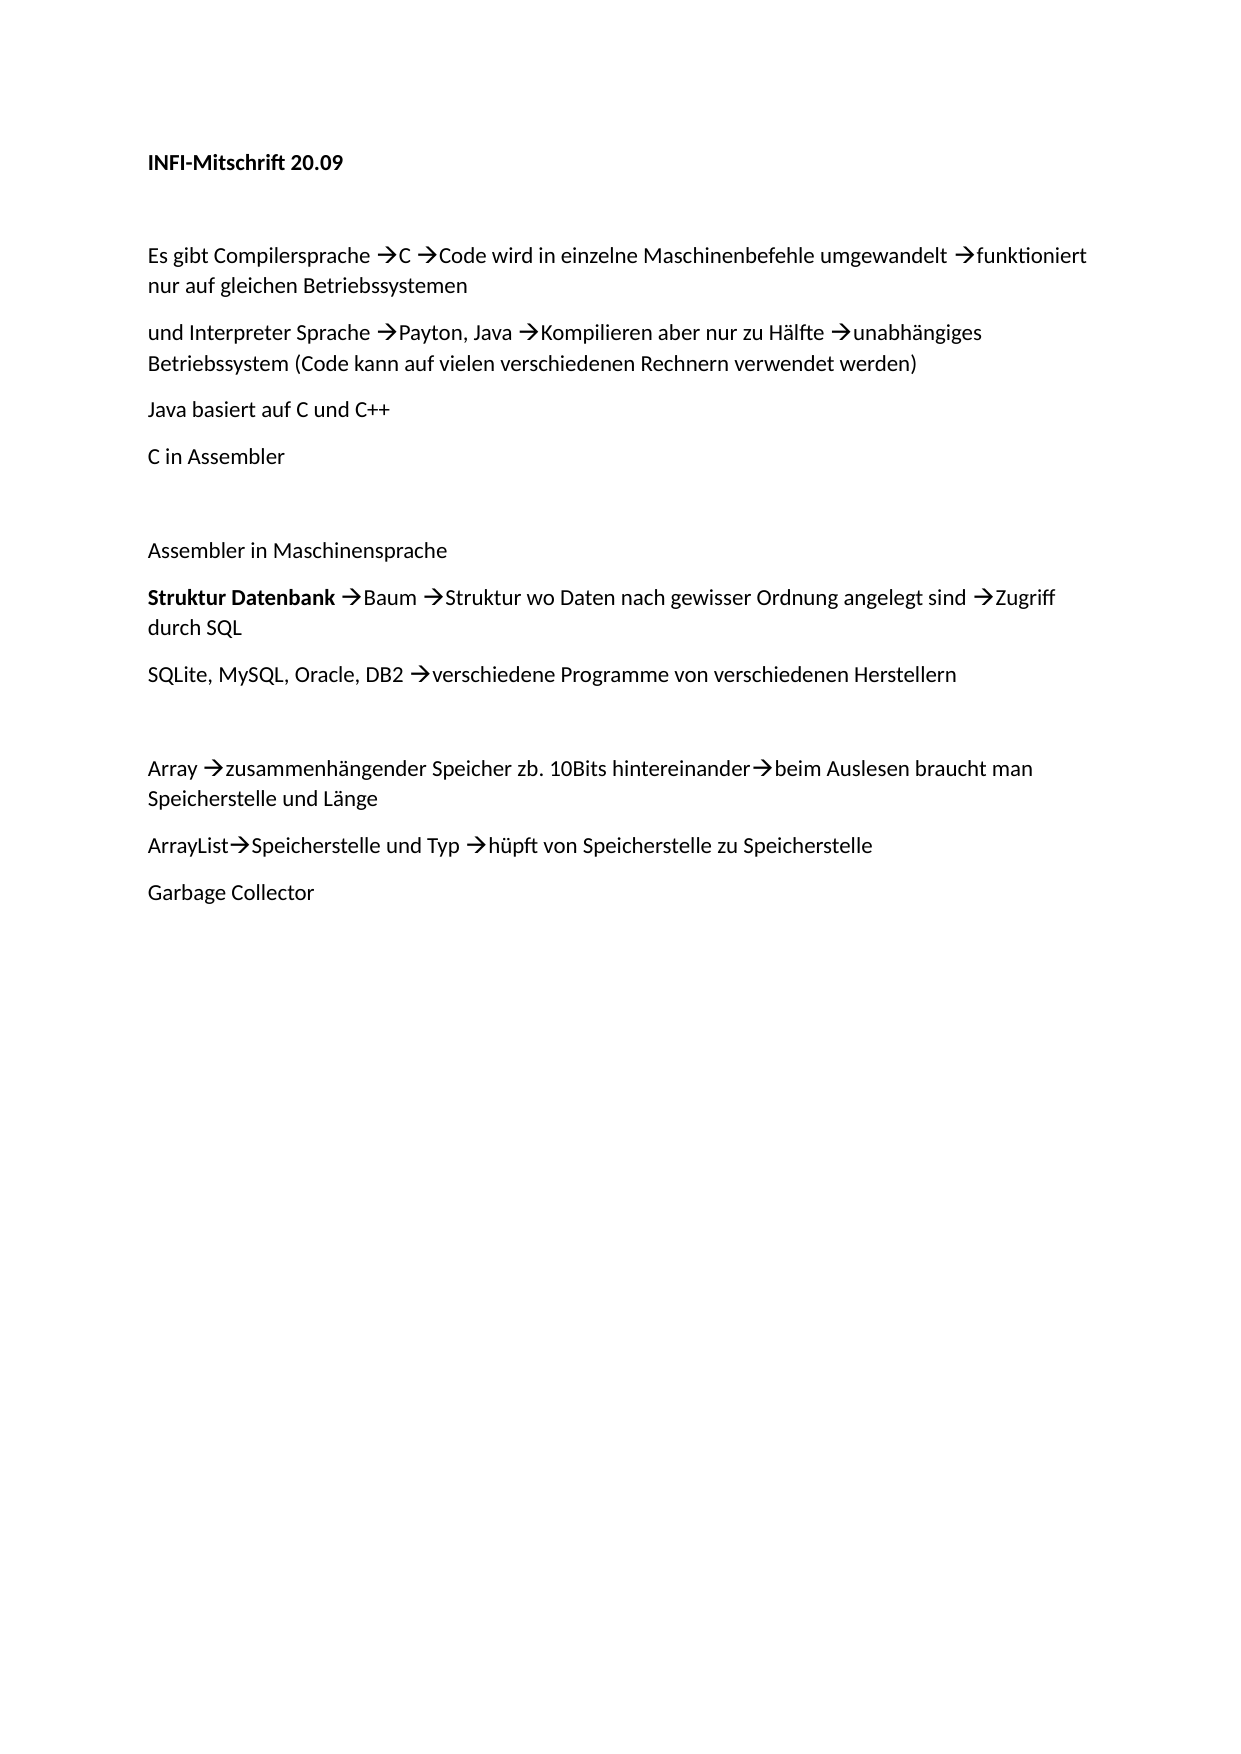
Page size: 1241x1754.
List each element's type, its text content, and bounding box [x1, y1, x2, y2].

text und Interpreter Sprache Payton, Java Kompilieren aber nur zu Hälfte unabhängiges Betriebssystem (Code kann auf vielen verschiedenen Rechnern verwendet werden) [148, 318, 1093, 377]
text Es gibt Compilersprache C Code wird in einzelne Maschinenbefehle umgewandelt funktioniert nur auf gleichen Betriebssystemen [148, 241, 1093, 299]
text Array zusammenhängender Speicher zb. 10Bits hintereinanderbeim Auslesen braucht man Speicherstelle und Länge [148, 754, 1093, 812]
text C in Assembler [148, 442, 1093, 470]
text Java basiert auf C und C++ [148, 396, 1093, 423]
text INFI-Mitschrift 20.09 [148, 148, 1093, 176]
text SQLite, MySQL, Oracle, DB2 verschiedene Programme von verschiedenen Herstellern [148, 660, 1093, 688]
text Garbage Collector [148, 878, 1093, 906]
text Struktur Datenbank Baum Struktur wo Daten nach gewisser Ordnung angelegt sind Zugriff durch SQL [148, 583, 1093, 641]
text ArrayListSpeicherstelle und Typ hüpft von Speicherstelle zu Speicherstelle [148, 831, 1093, 859]
text Assembler in Maschinensprache [148, 536, 1093, 564]
